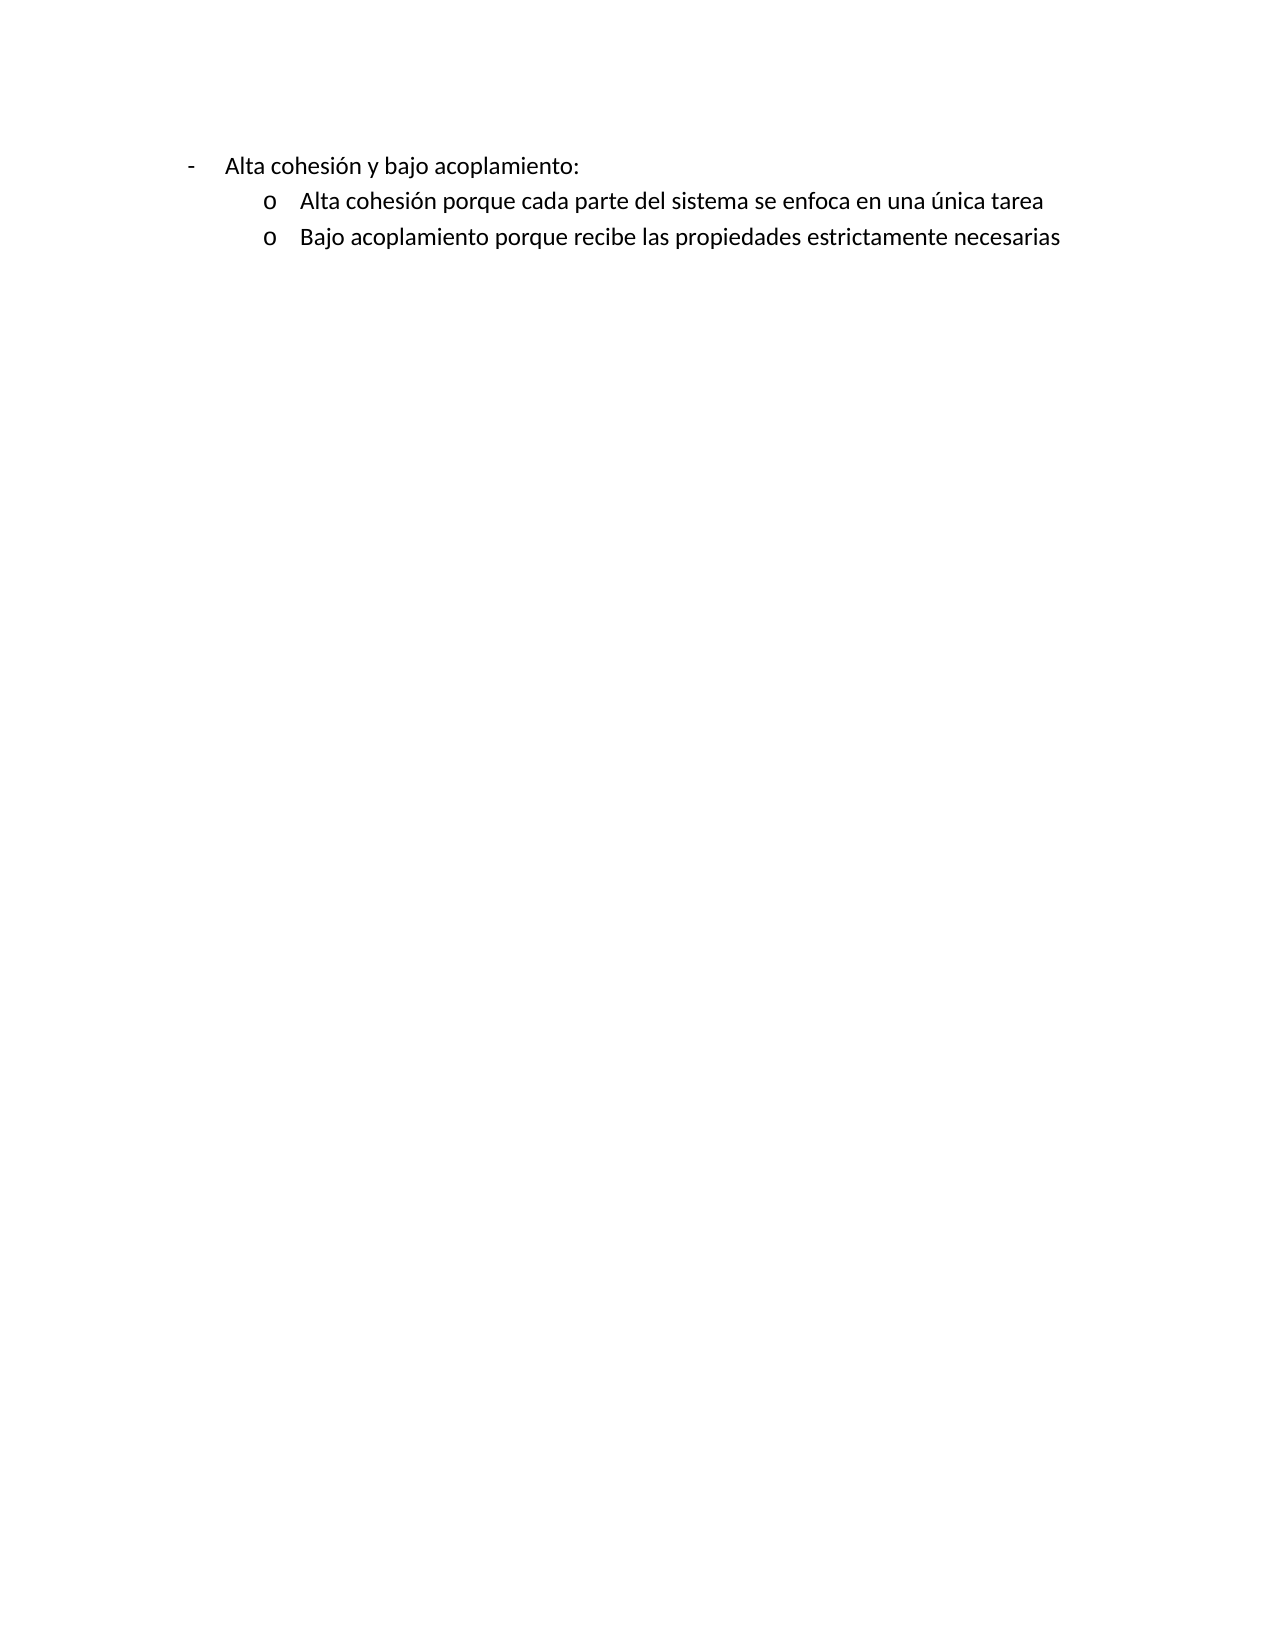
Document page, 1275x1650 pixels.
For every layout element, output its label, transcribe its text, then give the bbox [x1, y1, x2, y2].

list Alta cohesión porque cada parte del sistema se enfoca en una única tarea [262, 185, 1125, 217]
list Bajo acoplamiento porque recibe las propiedades estrictamente necesarias [262, 221, 1125, 253]
list Alta cohesión y bajo acoplamiento: [187, 150, 1125, 181]
